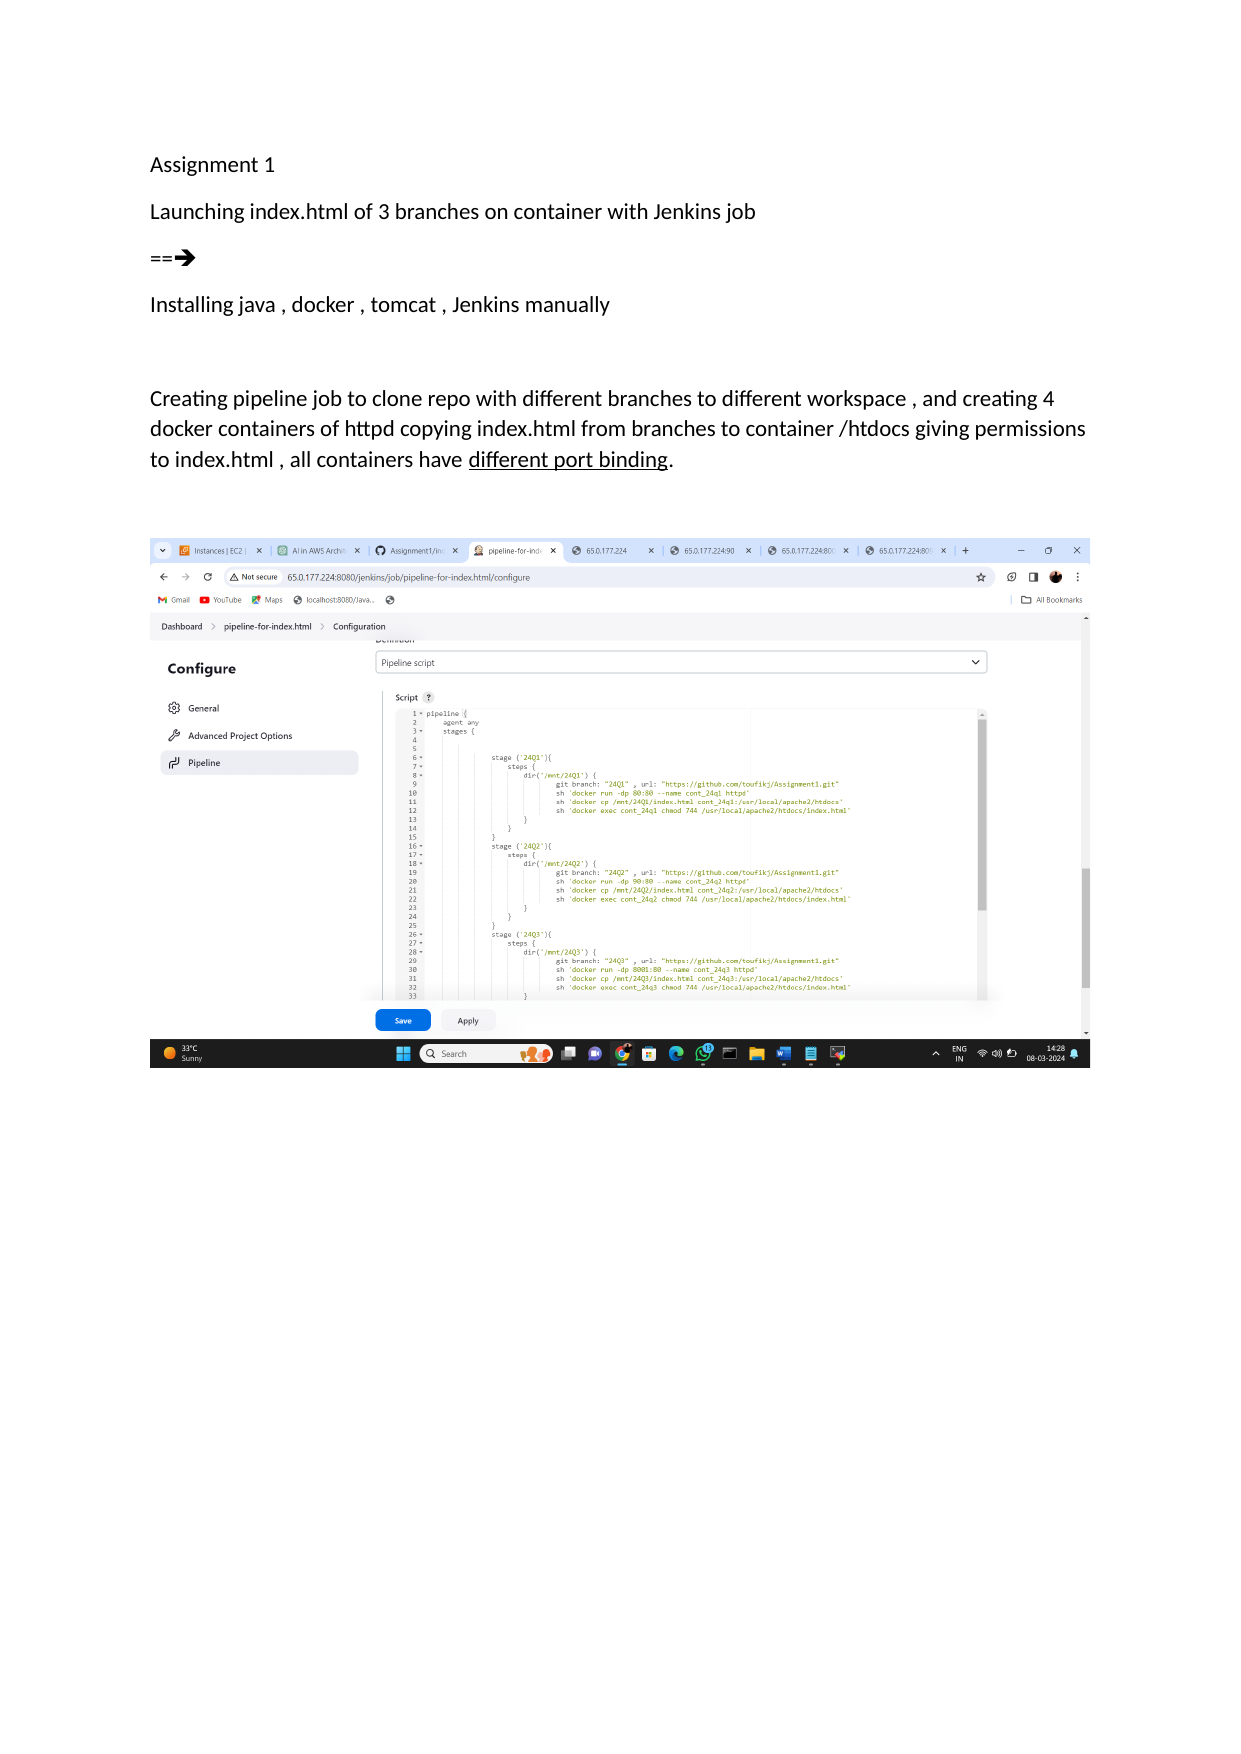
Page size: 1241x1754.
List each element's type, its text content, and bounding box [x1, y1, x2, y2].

text Launching index.html of 3 branches on container with Jenkins job [150, 197, 1090, 225]
text Assignment 1 [150, 150, 1090, 178]
picture [150, 538, 1091, 1068]
text Creating pipeline job to clone repo with different branches to different workspace , and creating 4 docker containers of httpd copying index.html from branches to container /htdocs giving permissions to index.html , all containers have different port binding. [150, 384, 1090, 473]
text Installing java , docker , tomcat , Jenkins manually [150, 291, 1090, 319]
text == [150, 244, 1090, 272]
